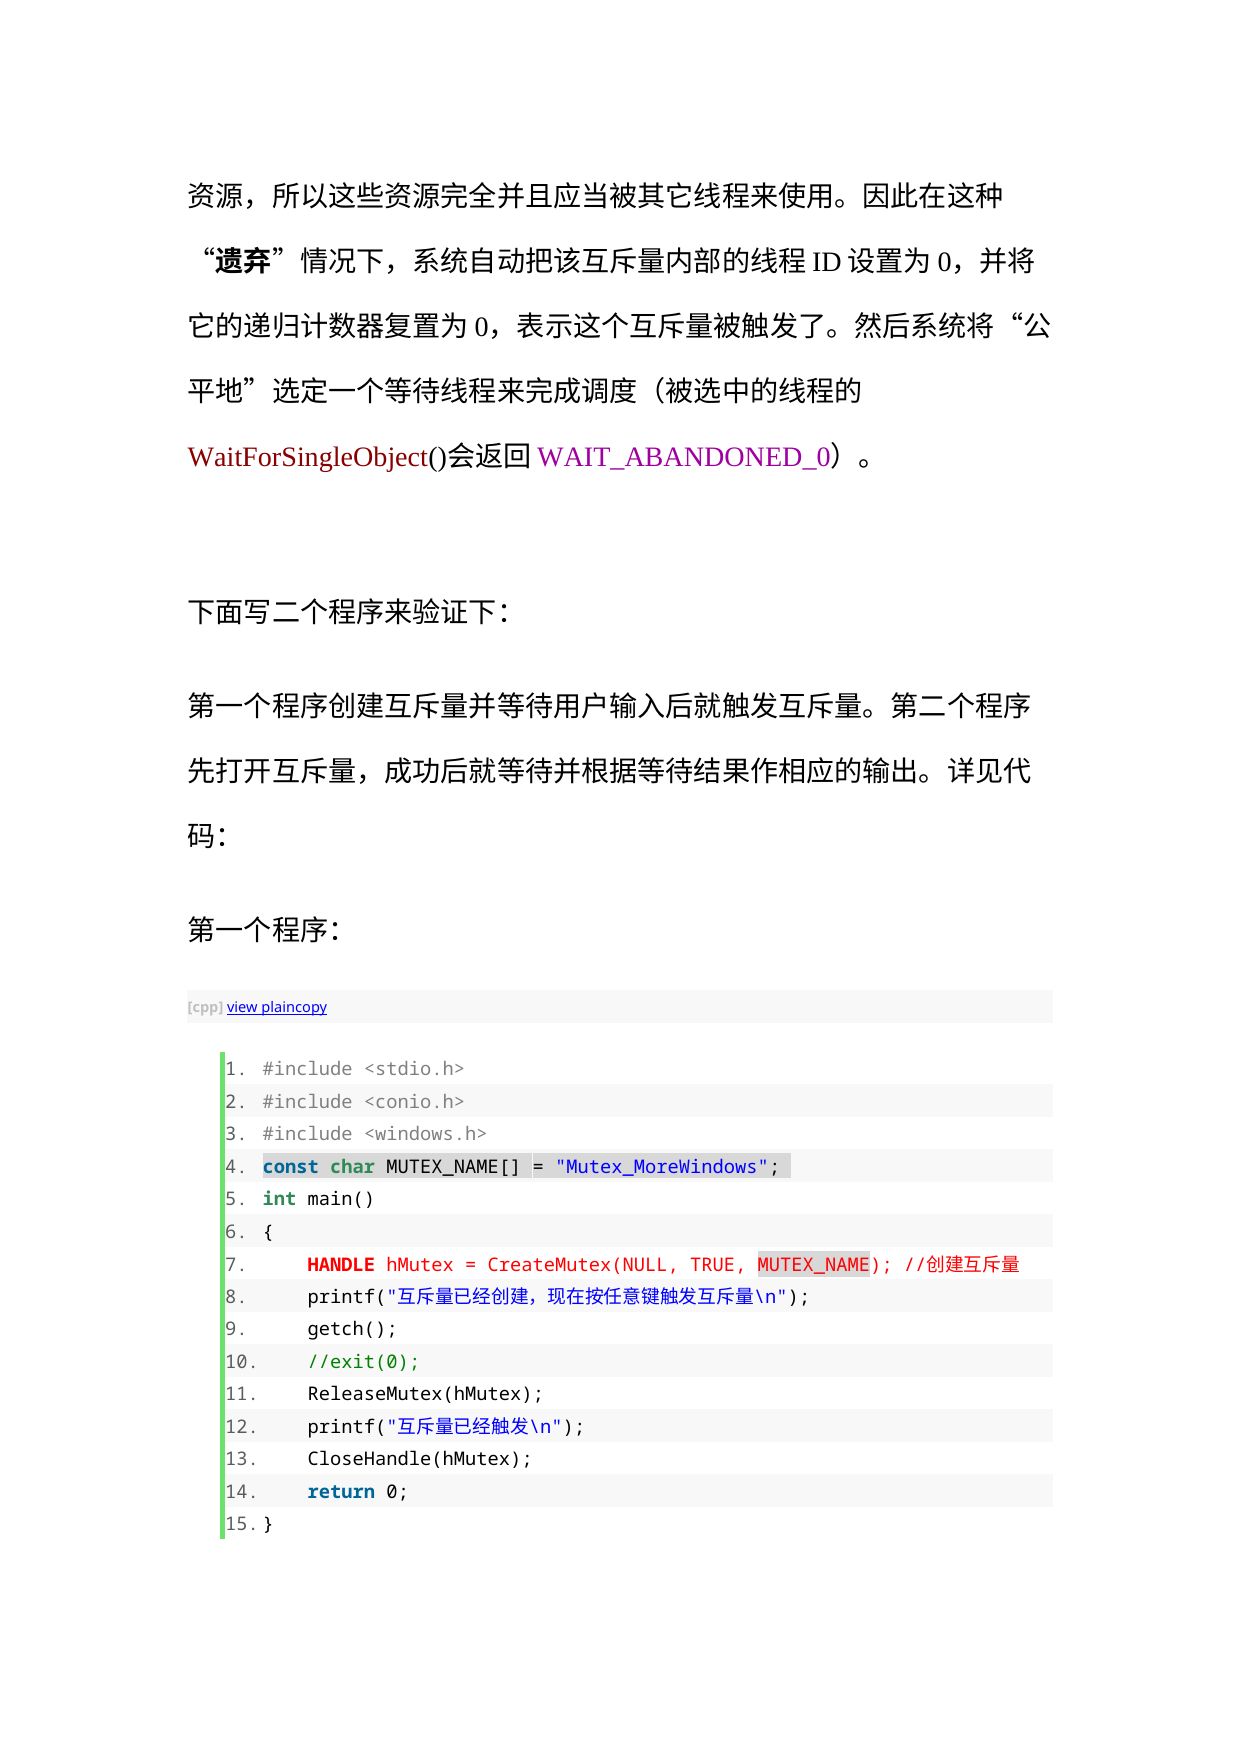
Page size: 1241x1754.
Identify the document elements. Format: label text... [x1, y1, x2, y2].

list ReleaseMutex(hMutex); [225, 1377, 1053, 1409]
list { [225, 1214, 1053, 1247]
text [cpp] view plaincopy [187, 990, 1053, 1023]
list #include <windows.h> [225, 1117, 1053, 1149]
list const char MUTEX_NAME[] = "Mutex_MoreWindows"; [225, 1149, 1053, 1182]
list } [225, 1507, 1053, 1539]
list CloseHandle(hMutex); [225, 1442, 1053, 1474]
list int main() [225, 1182, 1053, 1214]
list HANDLE hMutex = CreateMutex(NULL, TRUE, MUTEX_NAME); //创建互斥量 [225, 1247, 1053, 1279]
list printf("互斥量已经创建，现在按任意键触发互斥量\n"); [225, 1279, 1053, 1312]
list //exit(0); [225, 1344, 1053, 1377]
list #include <conio.h> [225, 1084, 1053, 1117]
list return 0; [225, 1474, 1053, 1507]
text 下面写二个程序来验证下： [187, 578, 1053, 643]
text 第一个程序： [187, 896, 1053, 961]
list getch(); [225, 1312, 1053, 1344]
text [187, 162, 1053, 487]
list #include <stdio.h> [225, 1052, 1053, 1084]
list printf("互斥量已经触发\n"); [225, 1409, 1053, 1442]
text 第一个程序创建互斥量并等待用户输入后就触发互斥量。第二个程序先打开互斥量，成功后就等待并根据等待结果作相应的输出。详见代码： [187, 672, 1053, 867]
